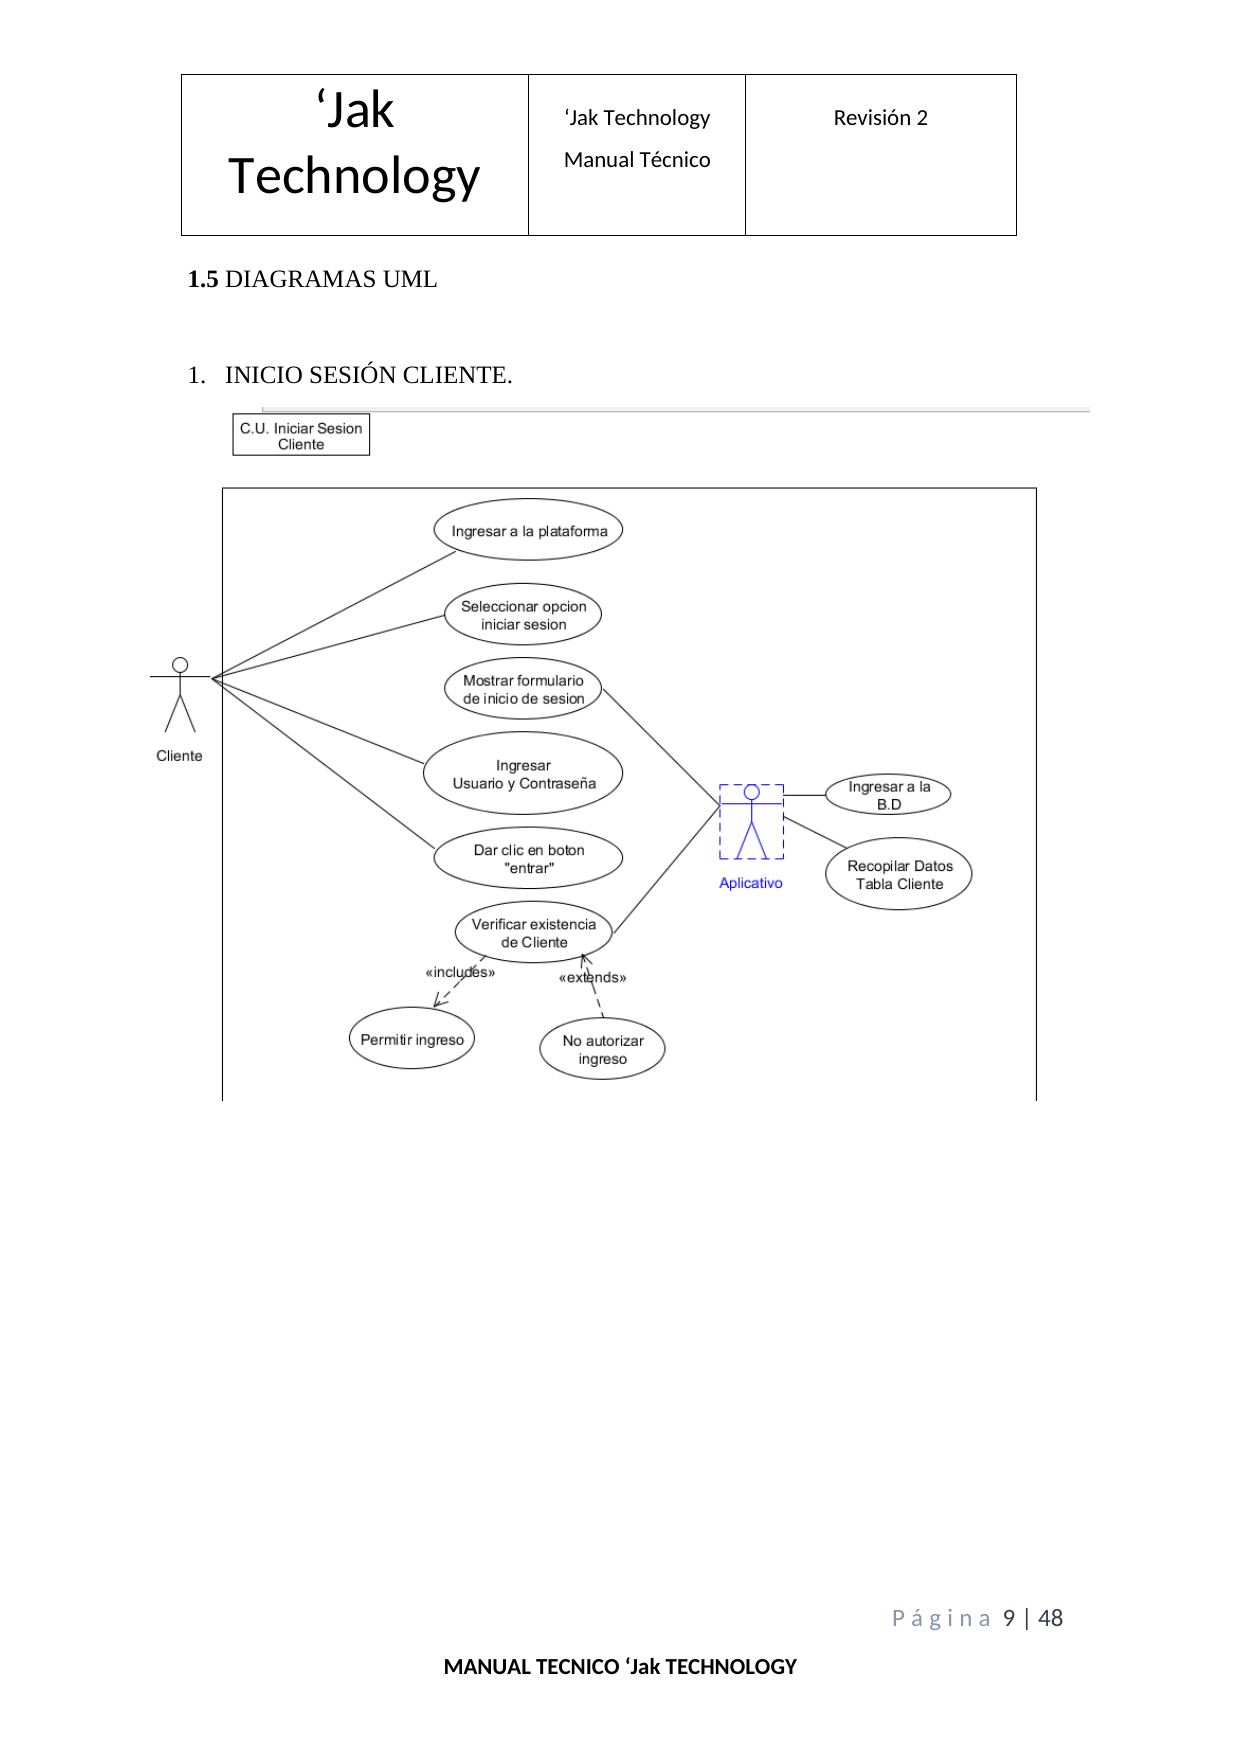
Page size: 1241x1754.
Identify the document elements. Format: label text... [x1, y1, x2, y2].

picture [150, 407, 1091, 1101]
list INICIO SESIÓN CLIENTE. [187, 360, 1090, 388]
list DIAGRAMAS UML [187, 264, 1090, 293]
